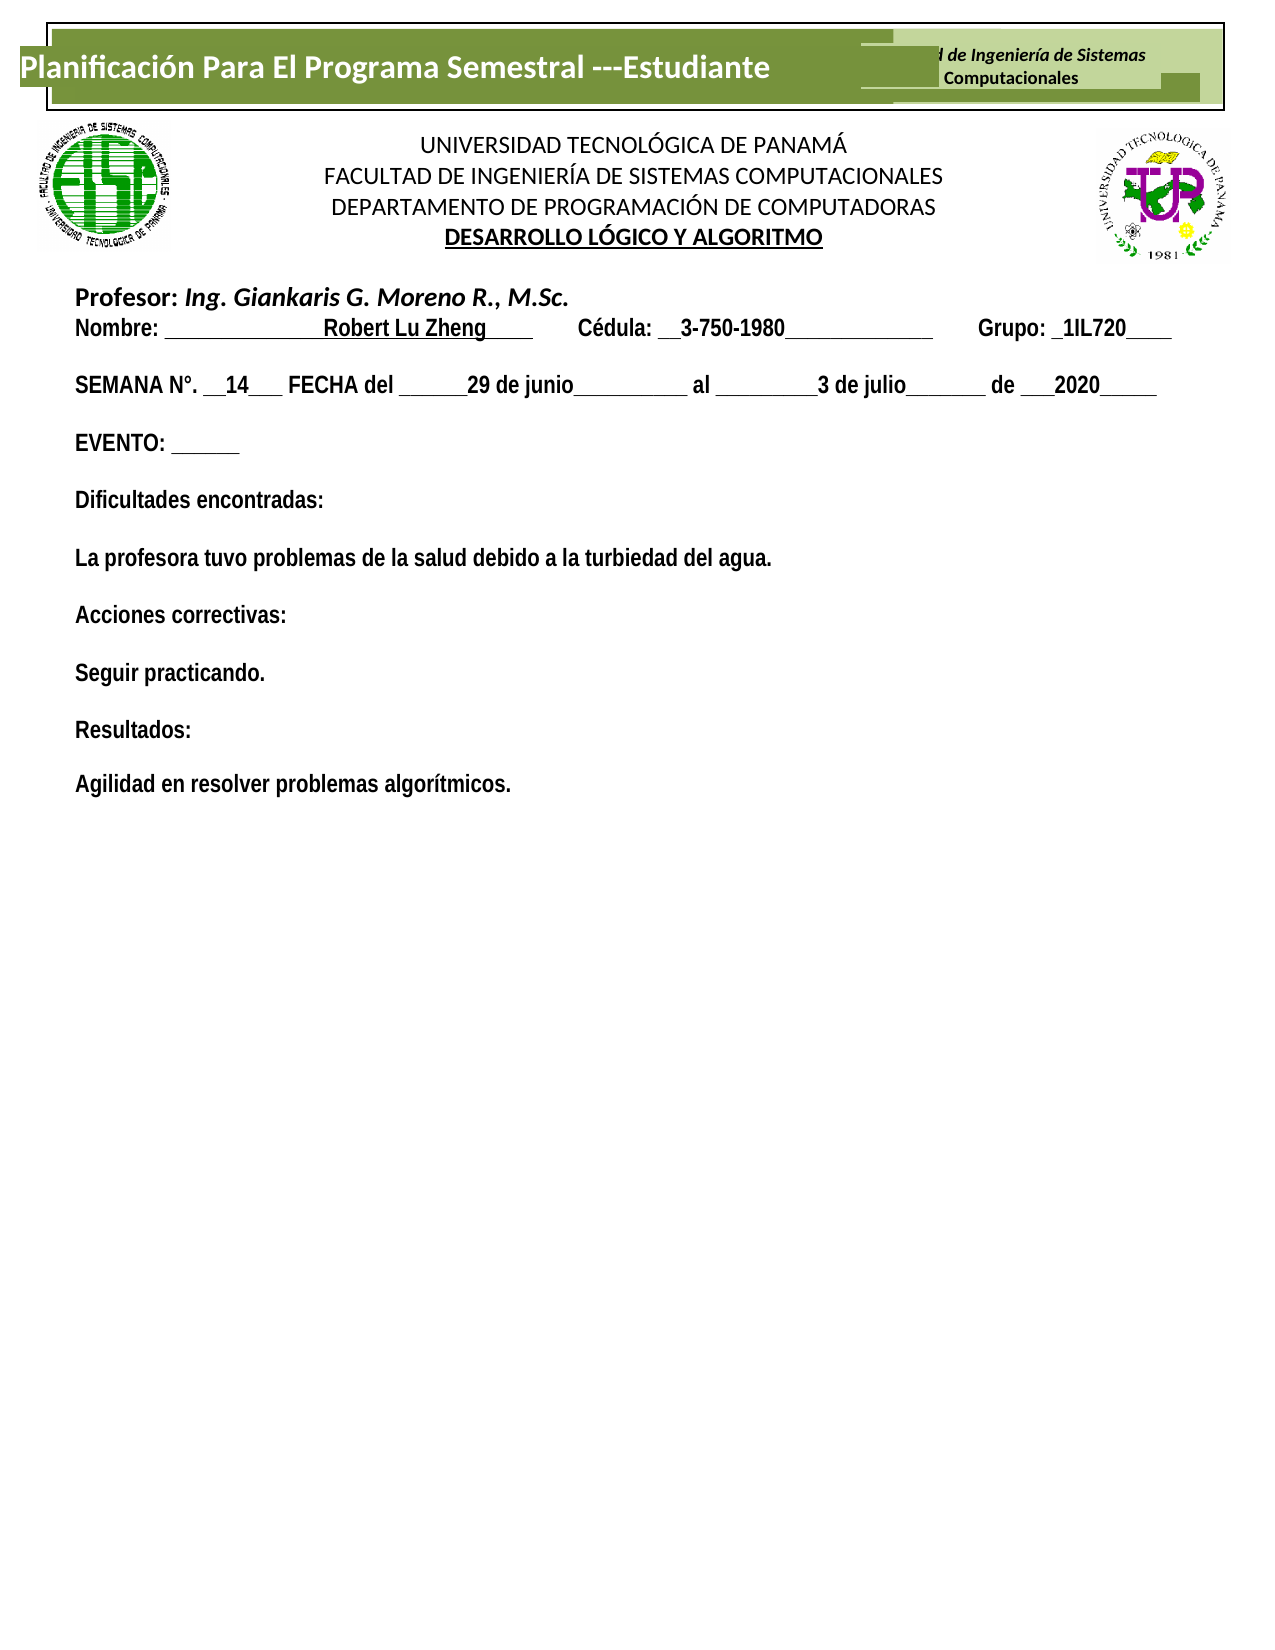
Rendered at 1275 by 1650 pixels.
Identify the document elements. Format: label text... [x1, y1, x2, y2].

text Acciones correctivas: [75, 600, 1200, 629]
text Resultados: [75, 715, 1200, 744]
text La profesora tuvo problemas de la salud debido a la turbiedad del agua. [75, 543, 1200, 571]
text EVENTO: ______ [75, 428, 1200, 456]
text Agilidad en resolver problemas algorítmicos. [75, 769, 1200, 798]
picture [36, 120, 172, 252]
text Seguir practicando. [75, 658, 1200, 686]
text SEMANA N°. __14___ FECHA del ______29 de junio__________ al _________3 de julio_______ de ___2020_____ [75, 370, 1200, 399]
text Nombre: ______________Robert Lu Zheng____ Cédula: __3-750-1980_____________ Grupo: _1IL720____ [75, 313, 1200, 341]
text UNIVERSIDAD TECNOLÓGICA DE PANAMÁ [172, 129, 1095, 160]
picture [1095, 128, 1231, 264]
text FACULTAD DE INGENIERÍA DE SISTEMAS COMPUTACIONALES [172, 160, 1095, 191]
text Dificultades encontradas: [75, 485, 1200, 514]
text Profesor: Ing. Giankaris G. Moreno R., M.Sc. [75, 280, 1200, 313]
text DEPARTAMENTO DE PROGRAMACIÓN DE COMPUTADORAS [172, 191, 1095, 221]
text DESARROLLO LÓGICO Y ALGORITMO [172, 221, 1095, 252]
